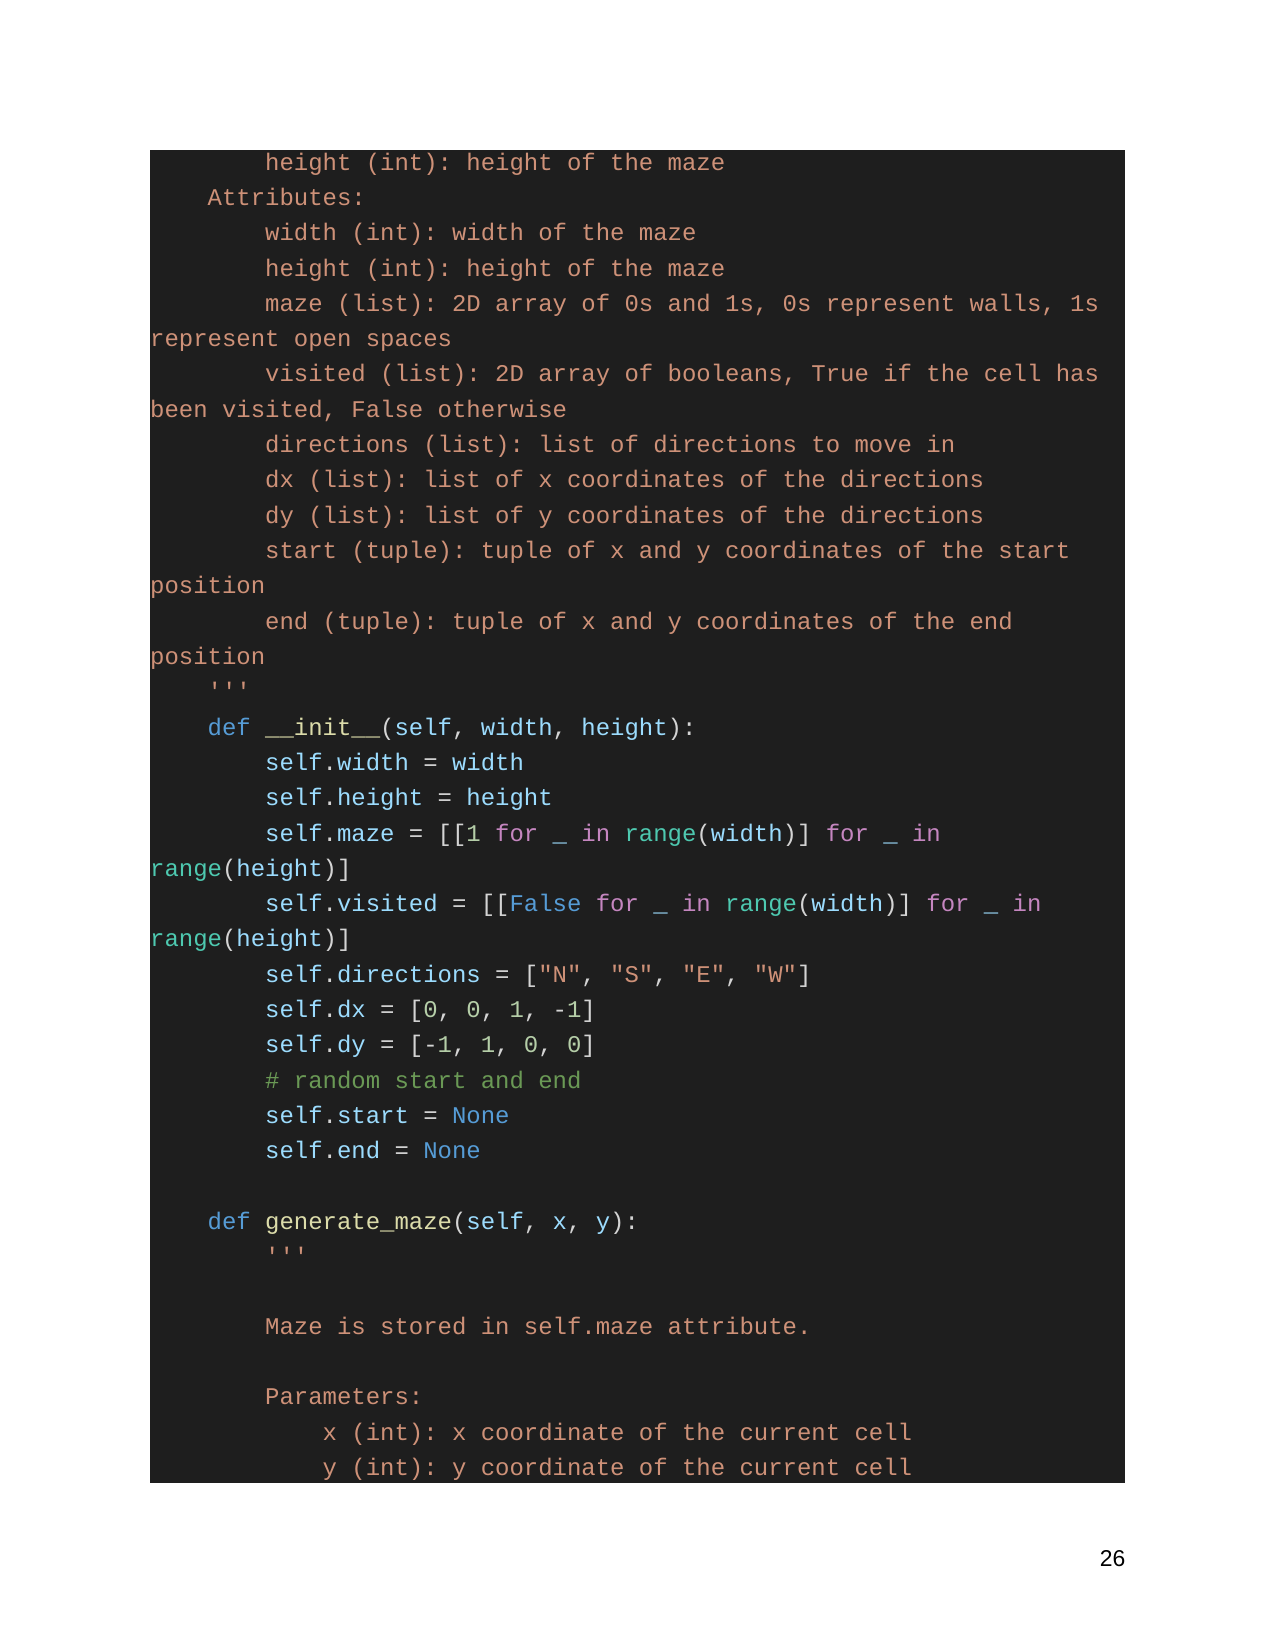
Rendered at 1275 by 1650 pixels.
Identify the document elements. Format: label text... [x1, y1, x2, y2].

text width (int): width of the maze [150, 221, 1125, 248]
text self.height = height [150, 786, 1125, 813]
text self.end = None [150, 1139, 1125, 1166]
text self.directions = ["N", "S", "E", "W"] [150, 962, 1125, 989]
text self.visited = [[False for _ in range(width)] for _ in range(height)] [150, 892, 1125, 954]
text def generate_maze(self, x, y): [150, 1209, 1125, 1237]
text dy (list): list of y coordinates of the directions [150, 503, 1125, 530]
text self.start = None [150, 1103, 1125, 1131]
text Maze is stored in self.maze attribute. [150, 1314, 1125, 1341]
text self.maze = [[1 for _ in range(width)] for _ in range(height)] [150, 821, 1125, 883]
text # random start and end [150, 1068, 1125, 1095]
text x (int): x coordinate of the current cell [150, 1420, 1125, 1447]
text Attributes: [150, 185, 1125, 212]
text self.dx = [0, 0, 1, -1] [150, 997, 1125, 1025]
text ''' [150, 1245, 1125, 1272]
text visited (list): 2D array of booleans, True if the cell has been visited, False otherwise [150, 362, 1125, 424]
text height (int): height of the maze [150, 150, 1125, 177]
text end (tuple): tuple of x and y coordinates of the end position [150, 609, 1125, 672]
text self.width = width [150, 750, 1125, 777]
text start (tuple): tuple of x and y coordinates of the start position [150, 538, 1125, 601]
text height (int): height of the maze [150, 256, 1125, 283]
text dx (list): list of x coordinates of the directions [150, 468, 1125, 495]
text maze (list): 2D array of 0s and 1s, 0s represent walls, 1s represent open spaces [150, 291, 1125, 354]
text def __init__(self, width, height): [150, 715, 1125, 742]
text self.dy = [-1, 1, 0, 0] [150, 1033, 1125, 1060]
text y (int): y coordinate of the current cell [150, 1455, 1125, 1483]
text Parameters: [150, 1385, 1125, 1412]
text directions (list): list of directions to move in [150, 432, 1125, 460]
text ''' [150, 680, 1125, 707]
